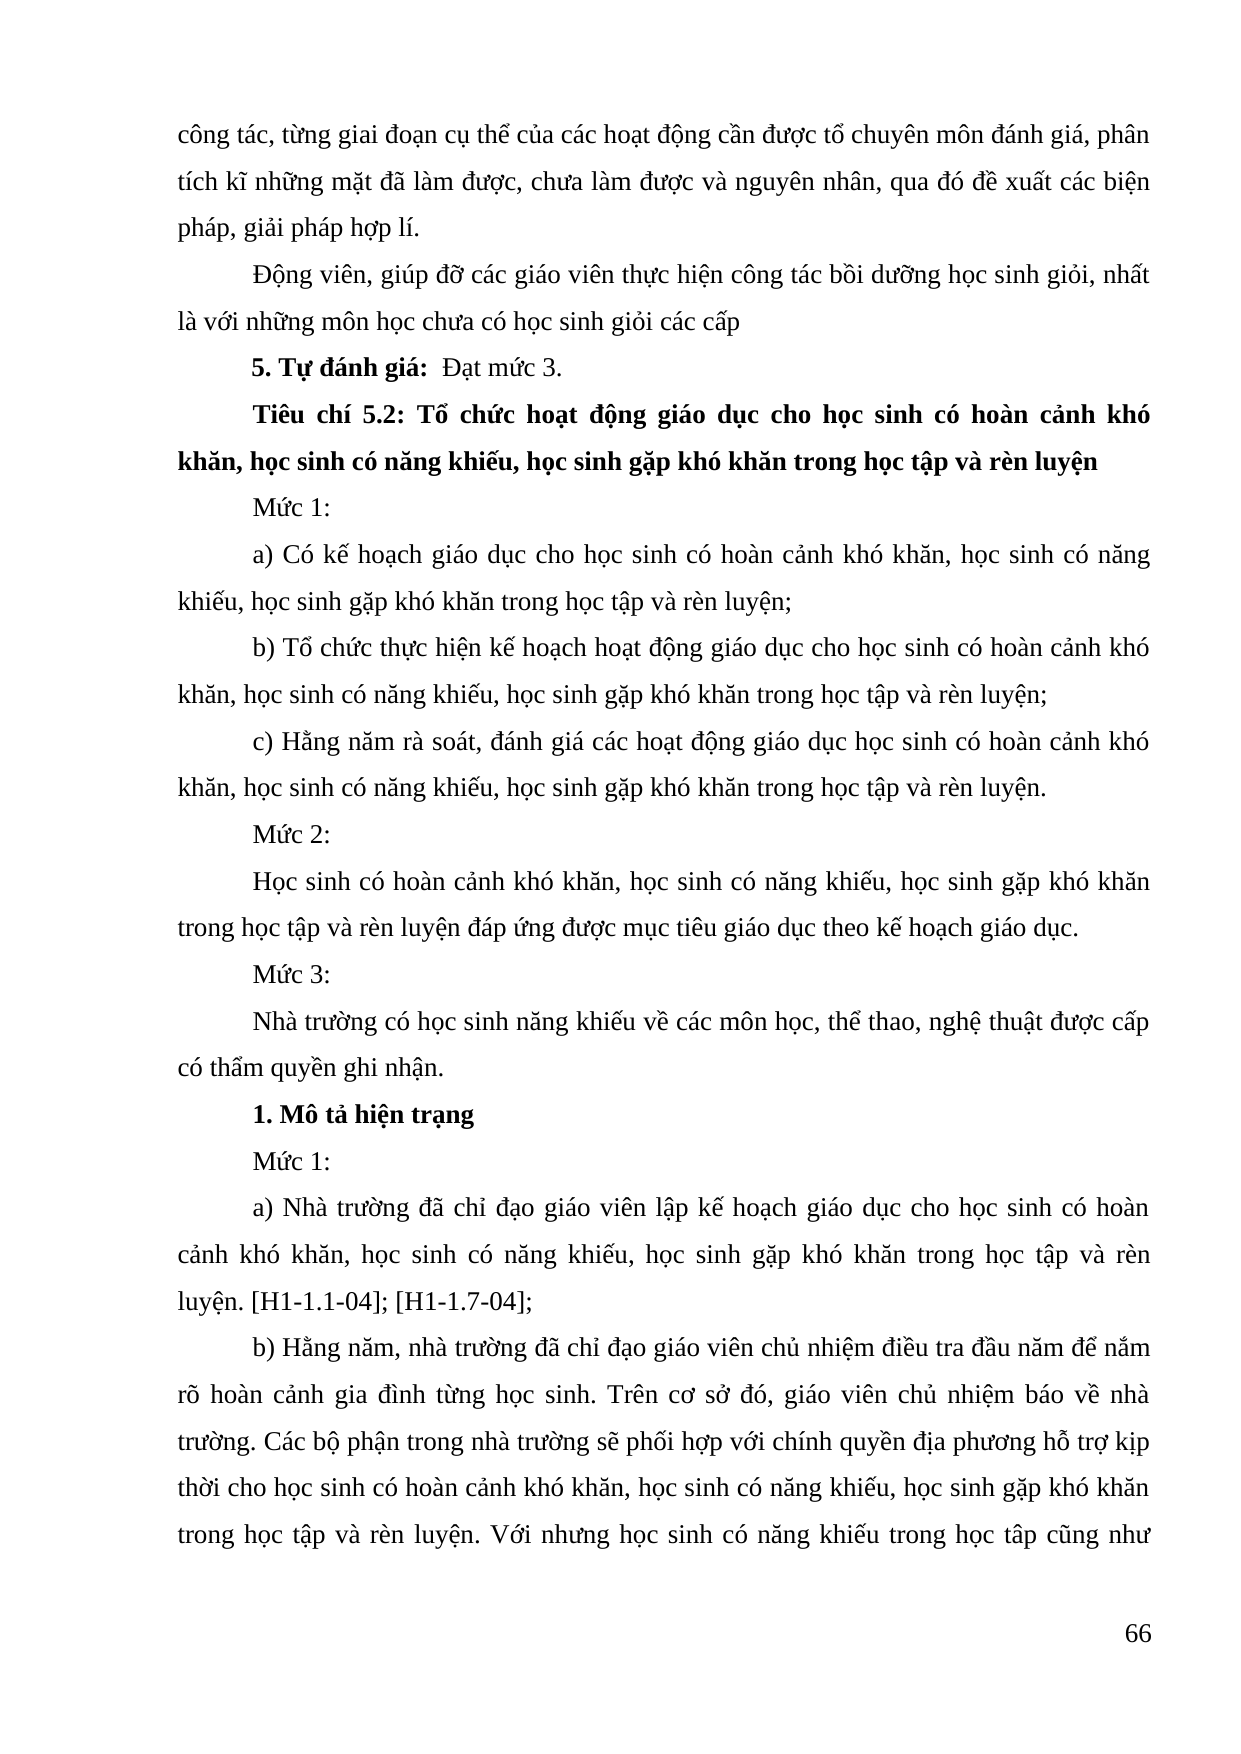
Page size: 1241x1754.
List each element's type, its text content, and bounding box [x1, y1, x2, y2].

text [177, 1331, 1152, 1549]
text Mức 1: [177, 491, 1152, 523]
text c) Hằng năm rà soát, đánh giá các hoạt động giáo dục học sinh có hoàn cảnh khó khăn, học sinh có năng khiếu, học sinh gặp khó khăn trong học tập và rèn luyện. [177, 725, 1152, 803]
text Động viên, giúp đỡ các giáo viên thực hiện công tác bồi dưỡng học sinh giỏi, nhất là với những môn học chưa có học sinh giỏi các cấp [177, 258, 1152, 336]
text b) Tổ chức thực hiện kế hoạch hoạt động giáo dục cho học sinh có hoàn cảnh khó khăn, học sinh có năng khiếu, học sinh gặp khó khăn trong học tập và rèn luyện; [177, 631, 1152, 709]
text Tiêu chí 5.2: Tổ chức hoạt động giáo dục cho học sinh có hoàn cảnh khó khăn, học sinh có năng khiếu, học sinh gặp khó khăn trong học tập và rèn luyện [177, 398, 1152, 476]
text Nhà trường có học sinh năng khiếu về các môn học, thể thao, nghệ thuật được cấp có thẩm quyền ghi nhận. [177, 1005, 1152, 1083]
text a) Nhà trường đã chỉ đạo giáo viên lập kế hoạch giáo dục cho học sinh có hoàn cảnh khó khăn, học sinh có năng khiếu, học sinh gặp khó khăn trong học tập và rèn luyện. [H1-1.1-04]; [H1-1.7-04]; [177, 1191, 1152, 1316]
text 1. Mô tả hiện trạng [177, 1098, 1152, 1129]
text Mức 1: [177, 1145, 1152, 1176]
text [177, 118, 1152, 243]
text a) Có kế hoạch giáo dục cho học sinh có hoàn cảnh khó khăn, học sinh có năng khiếu, học sinh gặp khó khăn trong học tập và rèn luyện; [177, 538, 1152, 616]
text Mức 2: [177, 818, 1152, 849]
text 5. Tự đánh giá: Đạt mức 3. [177, 351, 1152, 383]
text Học sinh có hoàn cảnh khó khăn, học sinh có năng khiếu, học sinh gặp khó khăn trong học tập và rèn luyện đáp ứng được mục tiêu giáo dục theo kế hoạch giáo dục. [177, 865, 1152, 943]
text Mức 3: [177, 958, 1152, 989]
